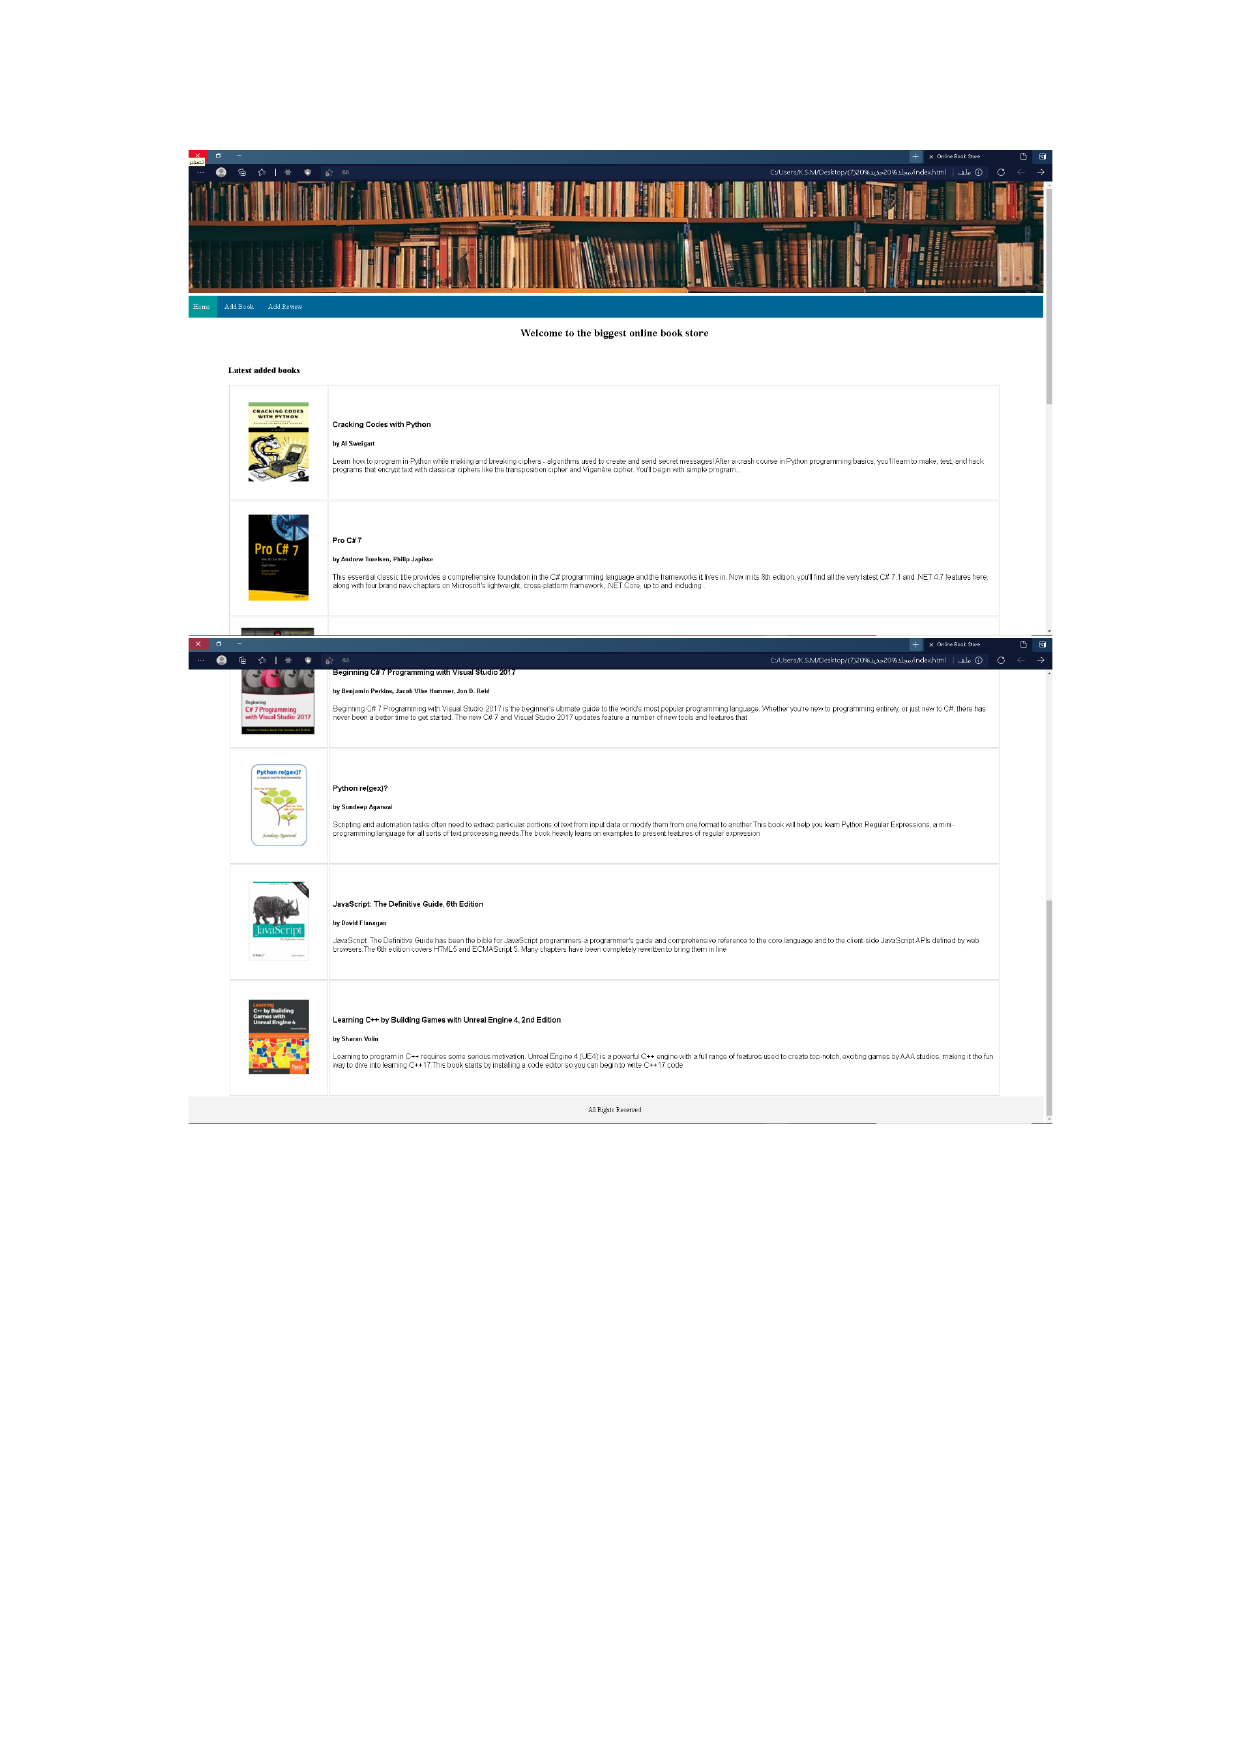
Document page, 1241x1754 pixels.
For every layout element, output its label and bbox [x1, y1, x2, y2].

picture [188, 638, 1053, 1124]
picture [188, 150, 1053, 636]
